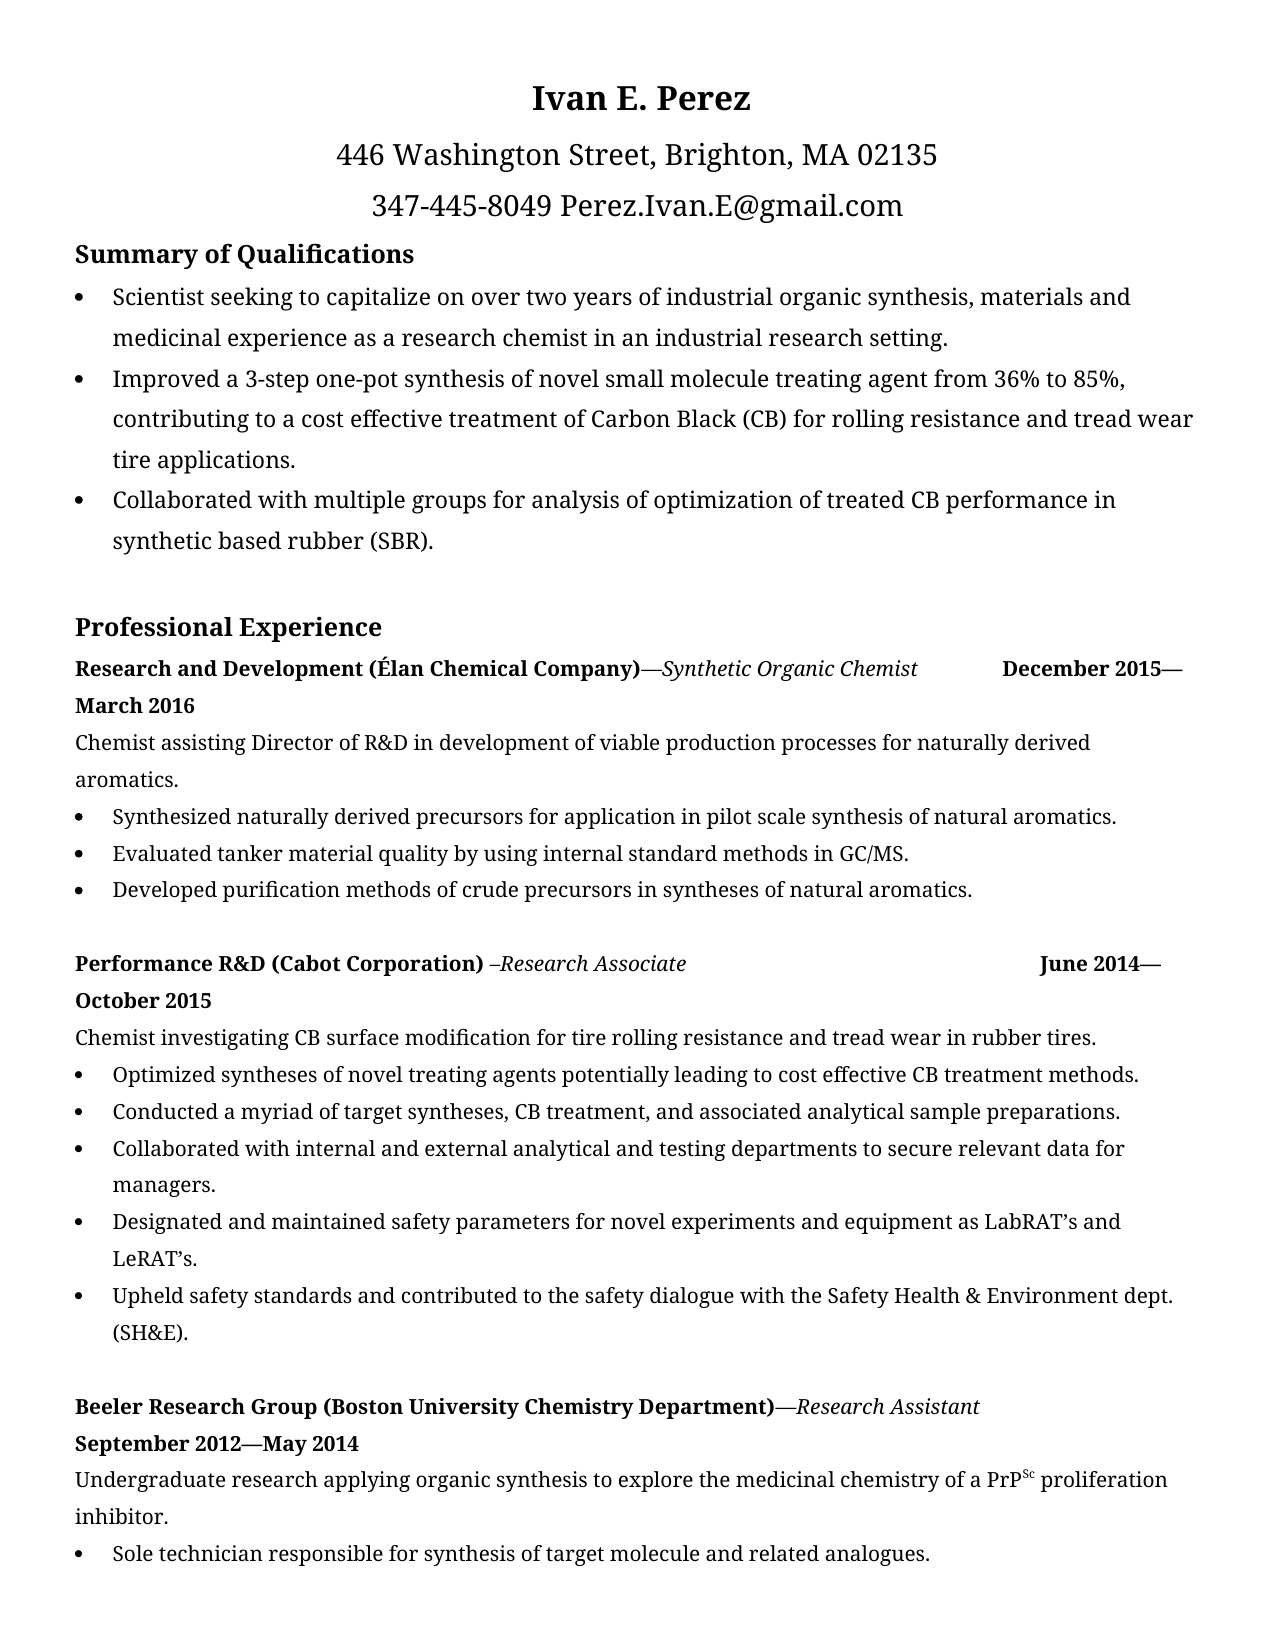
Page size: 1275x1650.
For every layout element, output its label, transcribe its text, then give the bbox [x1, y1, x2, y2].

text 347-445-8049 Perez.Ivan.E@gmail.com [75, 186, 1200, 225]
text Undergraduate research applying organic synthesis to explore the medicinal chemistry of a PrPSc proliferation inhibitor. [75, 1466, 1200, 1531]
list Optimized syntheses of novel treating agents potentially leading to cost effective CB treatment methods. [75, 1060, 1200, 1088]
list Synthesized naturally derived precursors for application in pilot scale synthesis of natural aromatics. [75, 802, 1200, 830]
list Scientist seeking to capitalize on over two years of industrial organic synthesis, materials and medicinal experience as a research chemist in an industrial research setting. [75, 281, 1200, 353]
text Performance R&D (Cabot Corporation) –Research Associate June 2014—October 2015 [75, 949, 1200, 1014]
list Conducted a myriad of target syntheses, CB treatment, and associated analytical sample preparations. [75, 1097, 1200, 1125]
list Improved a 3-step one-pot synthesis of novel small molecule treating agent from 36% to 85%, contributing to a cost effective treatment of Carbon Black (CB) for rolling resistance and tread wear tire applications. [75, 363, 1200, 475]
text Chemist investigating CB surface modification for tire rolling resistance and tread wear in rubber tires. [75, 1023, 1200, 1051]
text 446 Washington Street, Brighton, MA 02135 [75, 134, 1200, 174]
text Research and Development (Élan Chemical Company)—Synthetic Organic Chemist December 2015—March 2016 [75, 654, 1200, 719]
text Chemist assisting Director of R&D in development of viable production processes for naturally derived aromatics. [75, 728, 1200, 793]
list Collaborated with multiple groups for analysis of optimization of treated CB performance in synthetic based rubber (SBR). [75, 484, 1200, 556]
list Designated and maintained safety parameters for novel experiments and equipment as LabRAT’s and LeRAT’s. [75, 1207, 1200, 1273]
list Evaluated tanker material quality by using internal standard methods in GC/MS. [75, 839, 1200, 867]
list Sole technician responsible for synthesis of target molecule and related analogues. [75, 1539, 1200, 1568]
text Professional Experience [75, 610, 1200, 644]
list Developed purification methods of crude precursors in syntheses of natural aromatics. [75, 876, 1200, 904]
text Summary of Qualifications [75, 237, 1200, 271]
list Upheld safety standards and contributed to the safety dialogue with the Safety Health & Environment dept. (SH&E). [75, 1281, 1200, 1346]
list Collaborated with internal and external analytical and testing departments to secure relevant data for managers. [75, 1134, 1200, 1199]
text Ivan E. Perez [75, 75, 1200, 120]
text Beeler Research Group (Boston University Chemistry Department)—Research Assistant September 2012—May 2014 [75, 1392, 1200, 1457]
